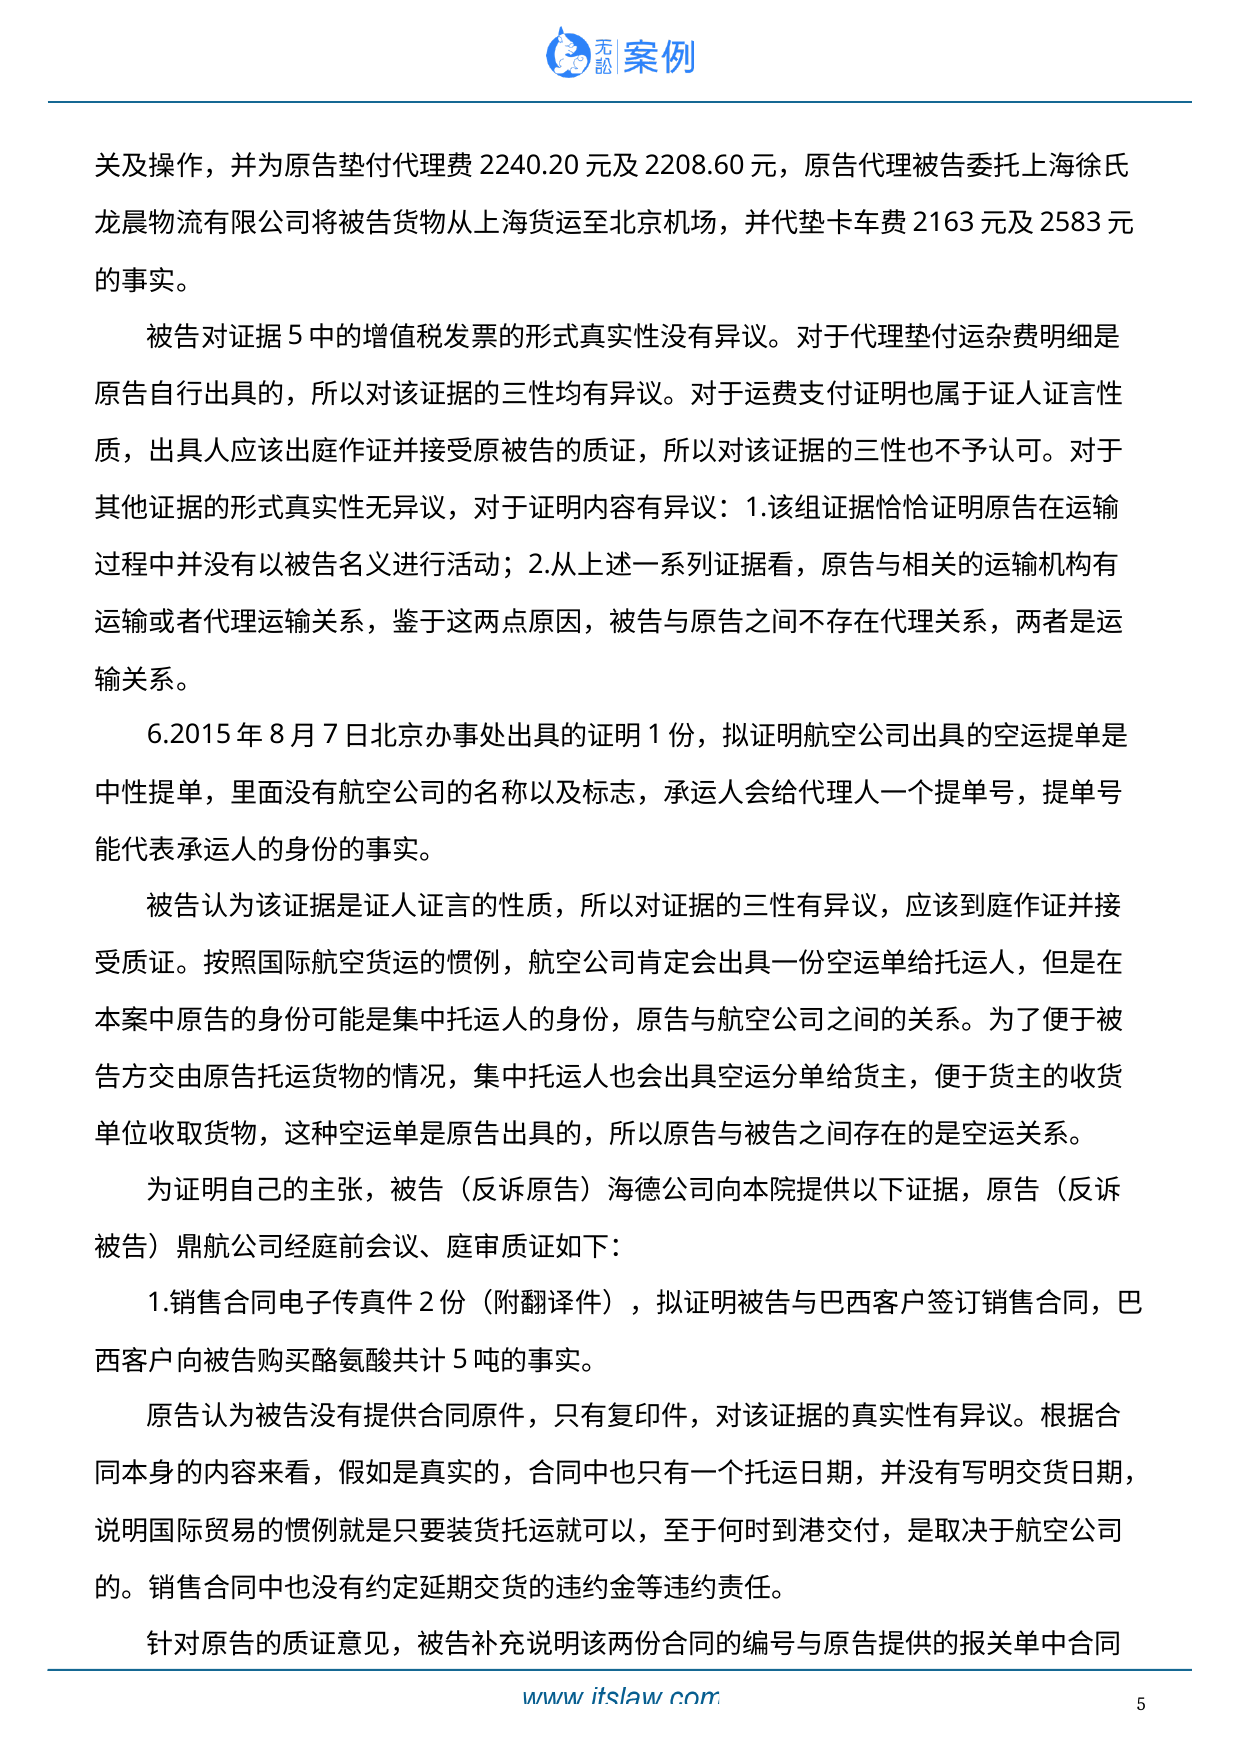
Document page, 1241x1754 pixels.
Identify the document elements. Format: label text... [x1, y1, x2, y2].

text 6.2015年8月7日北京办事处出具的证明1份，拟证明航空公司出具的空运提单是中性提单，里面没有航空公司的名称以及标志，承运人会给代理人一个提单号，提单号能代表承运人的身份的事实。 [94, 711, 1146, 869]
picture [546, 26, 694, 78]
text 为证明自己的主张，被告（反诉原告）海德公司向本院提供以下证据，原告（反诉被告）鼎航公司经庭前会议、庭审质证如下： [94, 1166, 1146, 1267]
text 1.销售合同电子传真件2份（附翻译件），拟证明被告与巴西客户签订销售合同，巴西客户向被告购买酪氨酸共计5吨的事实。 [94, 1279, 1146, 1380]
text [94, 85, 1146, 300]
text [94, 1619, 1146, 1663]
text 被告认为该证据是证人证言的性质，所以对证据的三性有异议，应该到庭作证并接受质证。按照国际航空货运的惯例，航空公司肯定会出具一份空运单给托运人，但是在本案中原告的身份可能是集中托运人的身份，原告与航空公司之间的关系。为了便于被告方交由原告托运货物的情况，集中托运人也会出具空运分单给货主，便于货主的收货单位收取货物，这种空运单是原告出具的，所以原告与被告之间存在的是空运关系。 [94, 881, 1146, 1154]
text 被告对证据5中的增值税发票的形式真实性没有异议。对于代理垫付运杂费明细是原告自行出具的，所以对该证据的三性均有异议。对于运费支付证明也属于证人证言性质，出具人应该出庭作证并接受原被告的质证，所以对该证据的三性也不予认可。对于其他证据的形式真实性无异议，对于证明内容有异议：1.该组证据恰恰证明原告在运输过程中并没有以被告名义进行活动；2.从上述一系列证据看，原告与相关的运输机构有运输或者代理运输关系，鉴于这两点原因，被告与原告之间不存在代理关系，两者是运输关系。 [94, 312, 1146, 699]
text 原告认为被告没有提供合同原件，只有复印件，对该证据的真实性有异议。根据合同本身的内容来看，假如是真实的，合同中也只有一个托运日期，并没有写明交货日期，说明国际贸易的惯例就是只要装货托运就可以，至于何时到港交付，是取决于航空公司的。销售合同中也没有约定延期交货的违约金等违约责任。 [94, 1392, 1146, 1607]
picture [523, 1687, 720, 1704]
